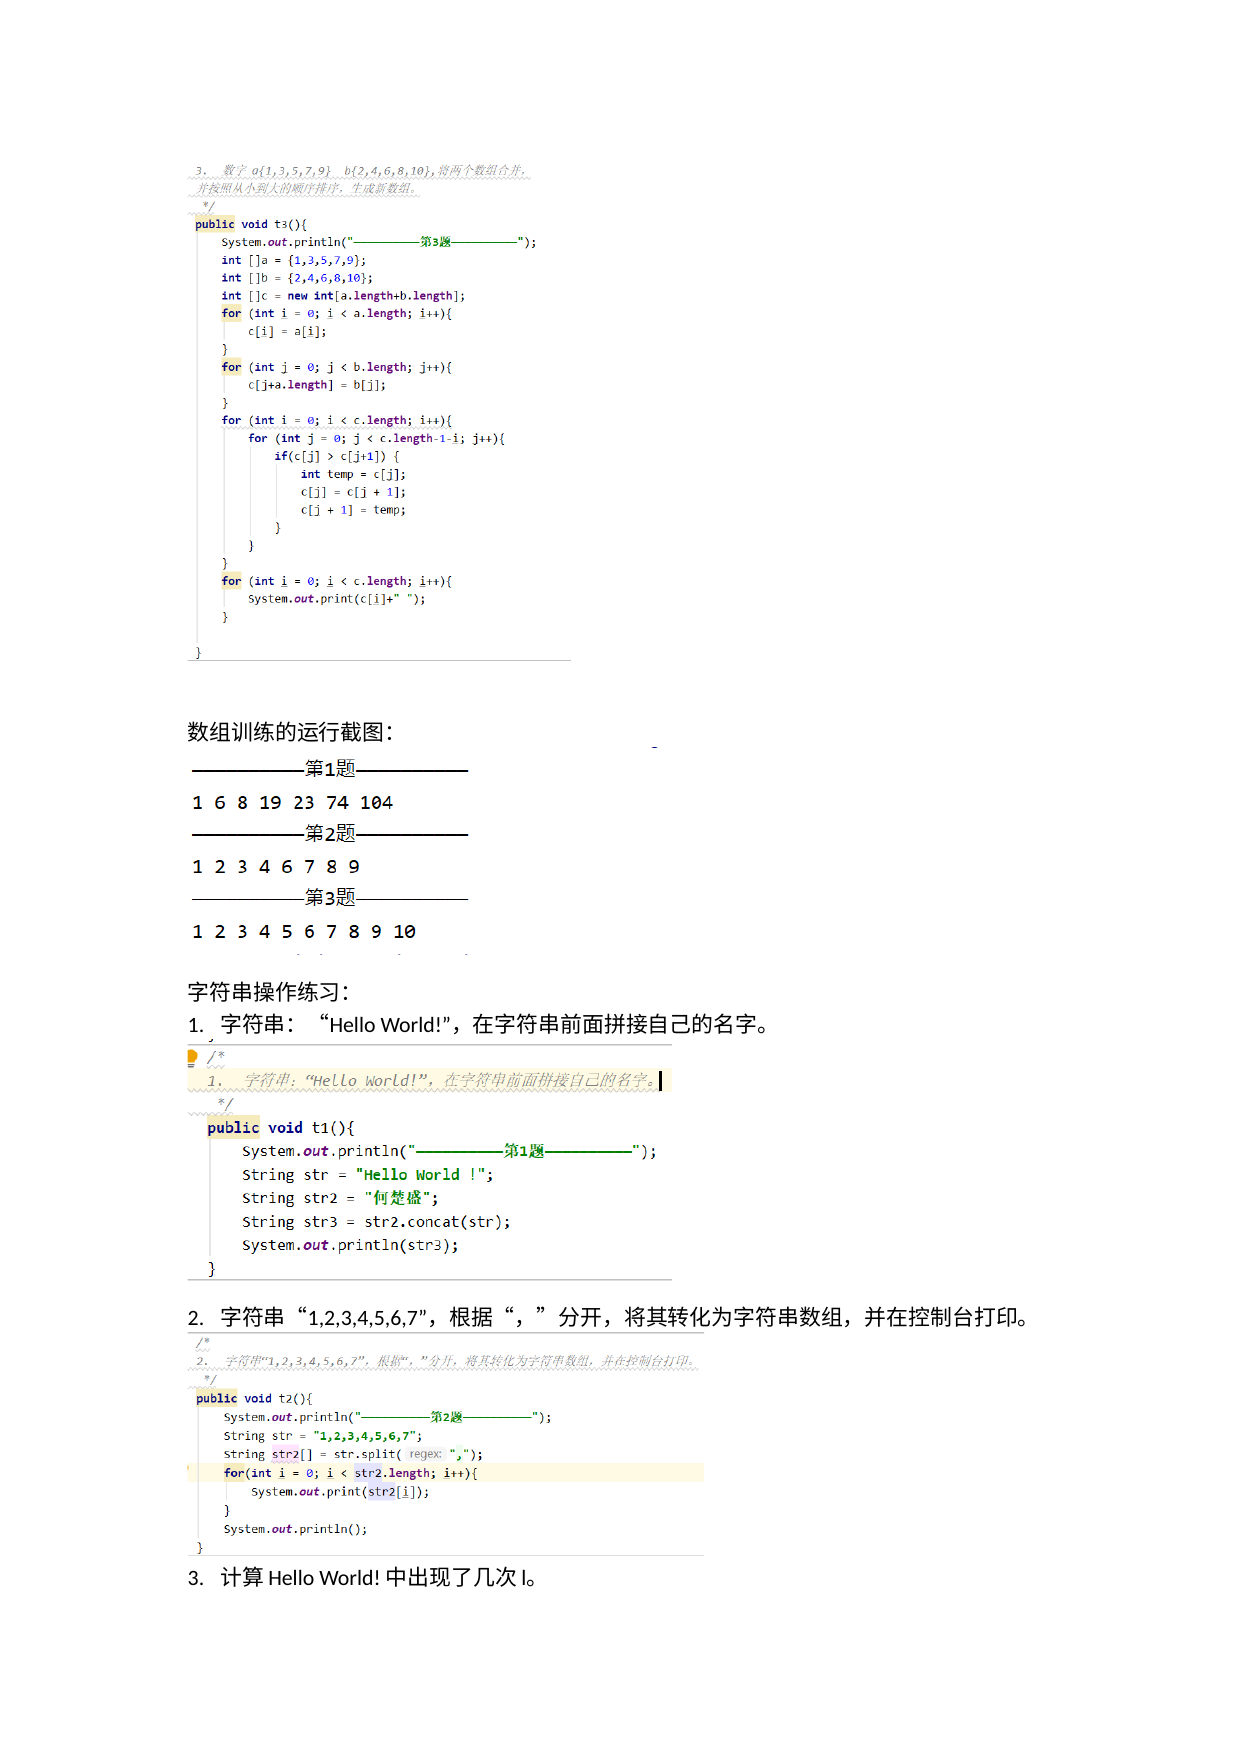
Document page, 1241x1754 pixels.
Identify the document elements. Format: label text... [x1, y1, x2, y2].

text 数组训练的运行截图： [187, 714, 1053, 747]
picture [187, 1039, 672, 1281]
picture [187, 162, 571, 661]
picture [187, 1332, 705, 1556]
picture [187, 747, 728, 955]
text 字符串操作练习： [187, 974, 1053, 1007]
list 字符串“1,2,3,4,5,6,7”，根据“，”分开，将其转化为字符串数组，并在控制台打印。 [187, 1299, 1053, 1332]
list 计算Hello World! 中出现了几次l。 [187, 1559, 1053, 1592]
list 字符串：“Hello World!”，在字符串前面拼接自己的名字。 [187, 1007, 1053, 1039]
